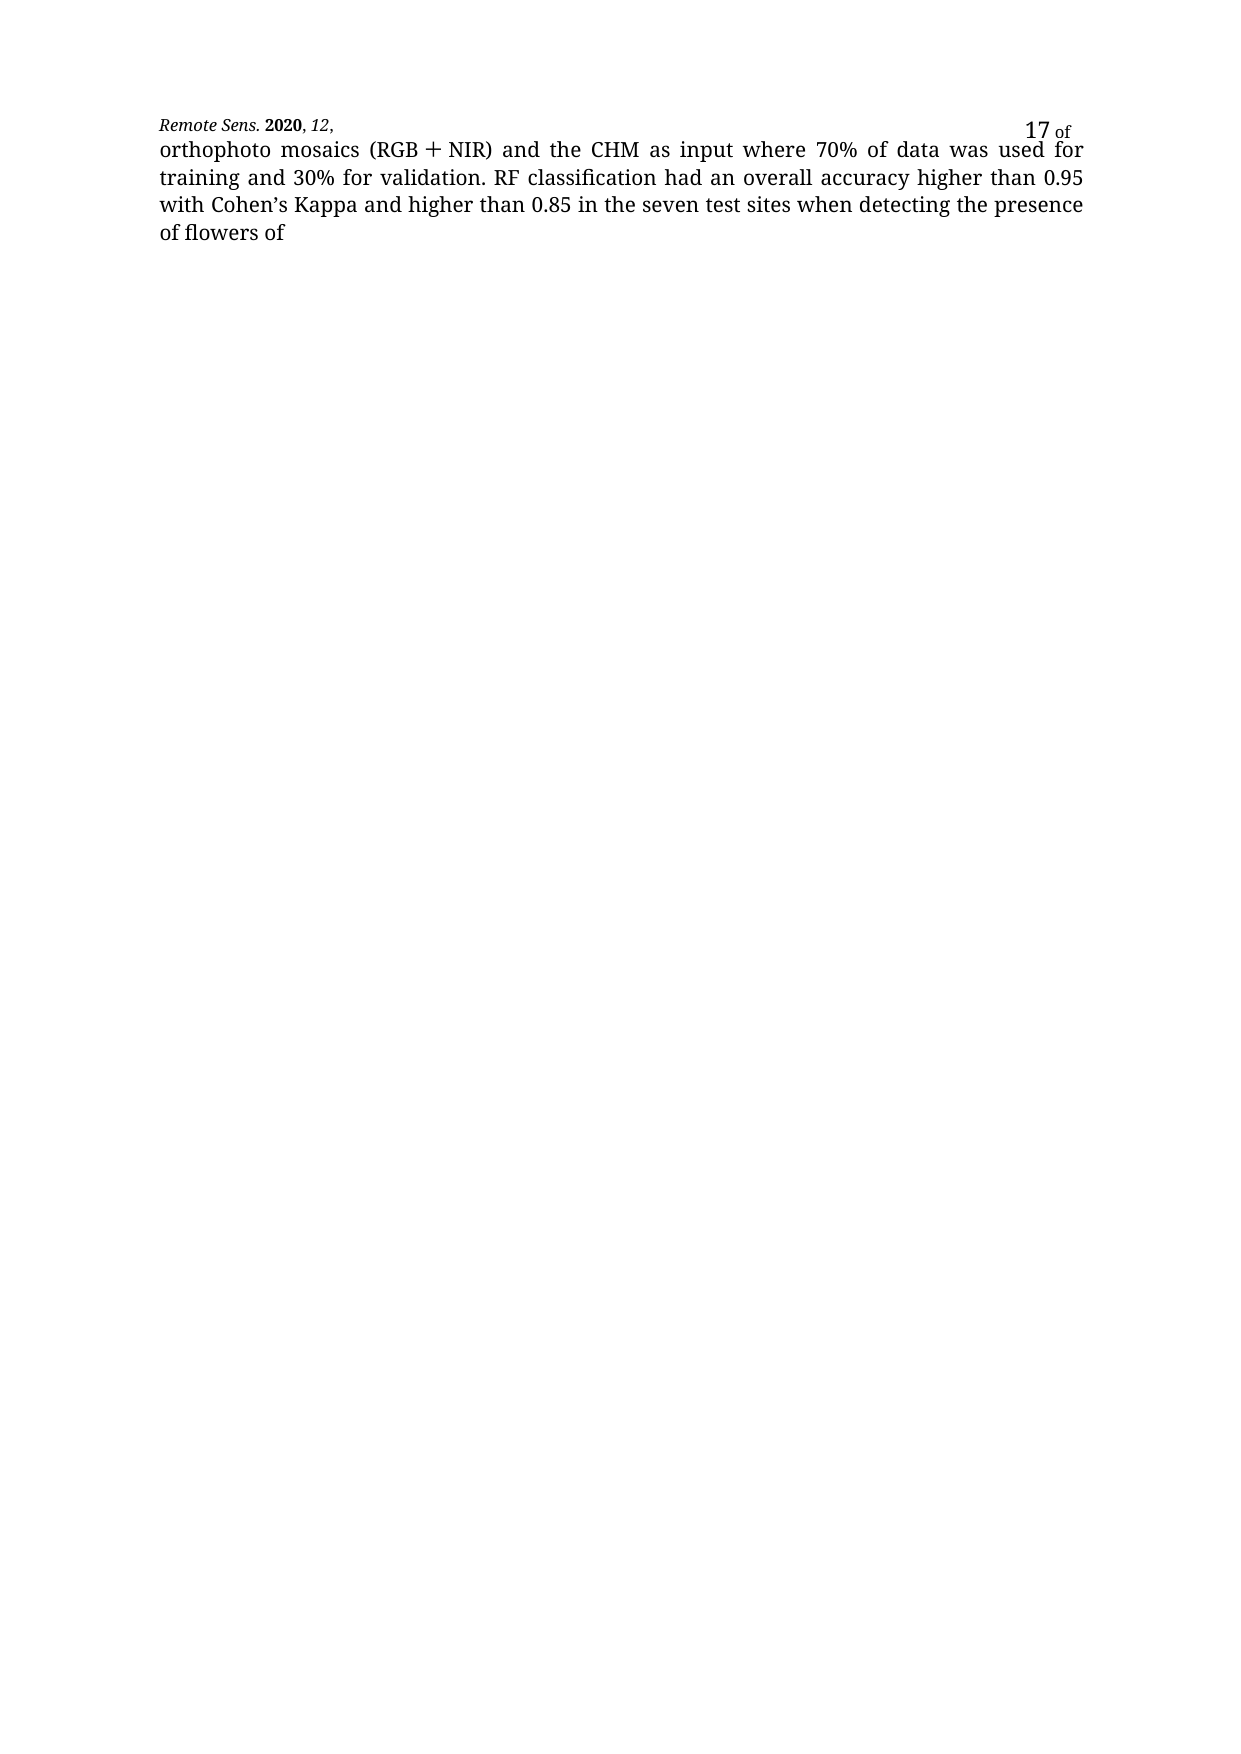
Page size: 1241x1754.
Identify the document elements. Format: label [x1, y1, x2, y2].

text [159, 135, 1085, 247]
